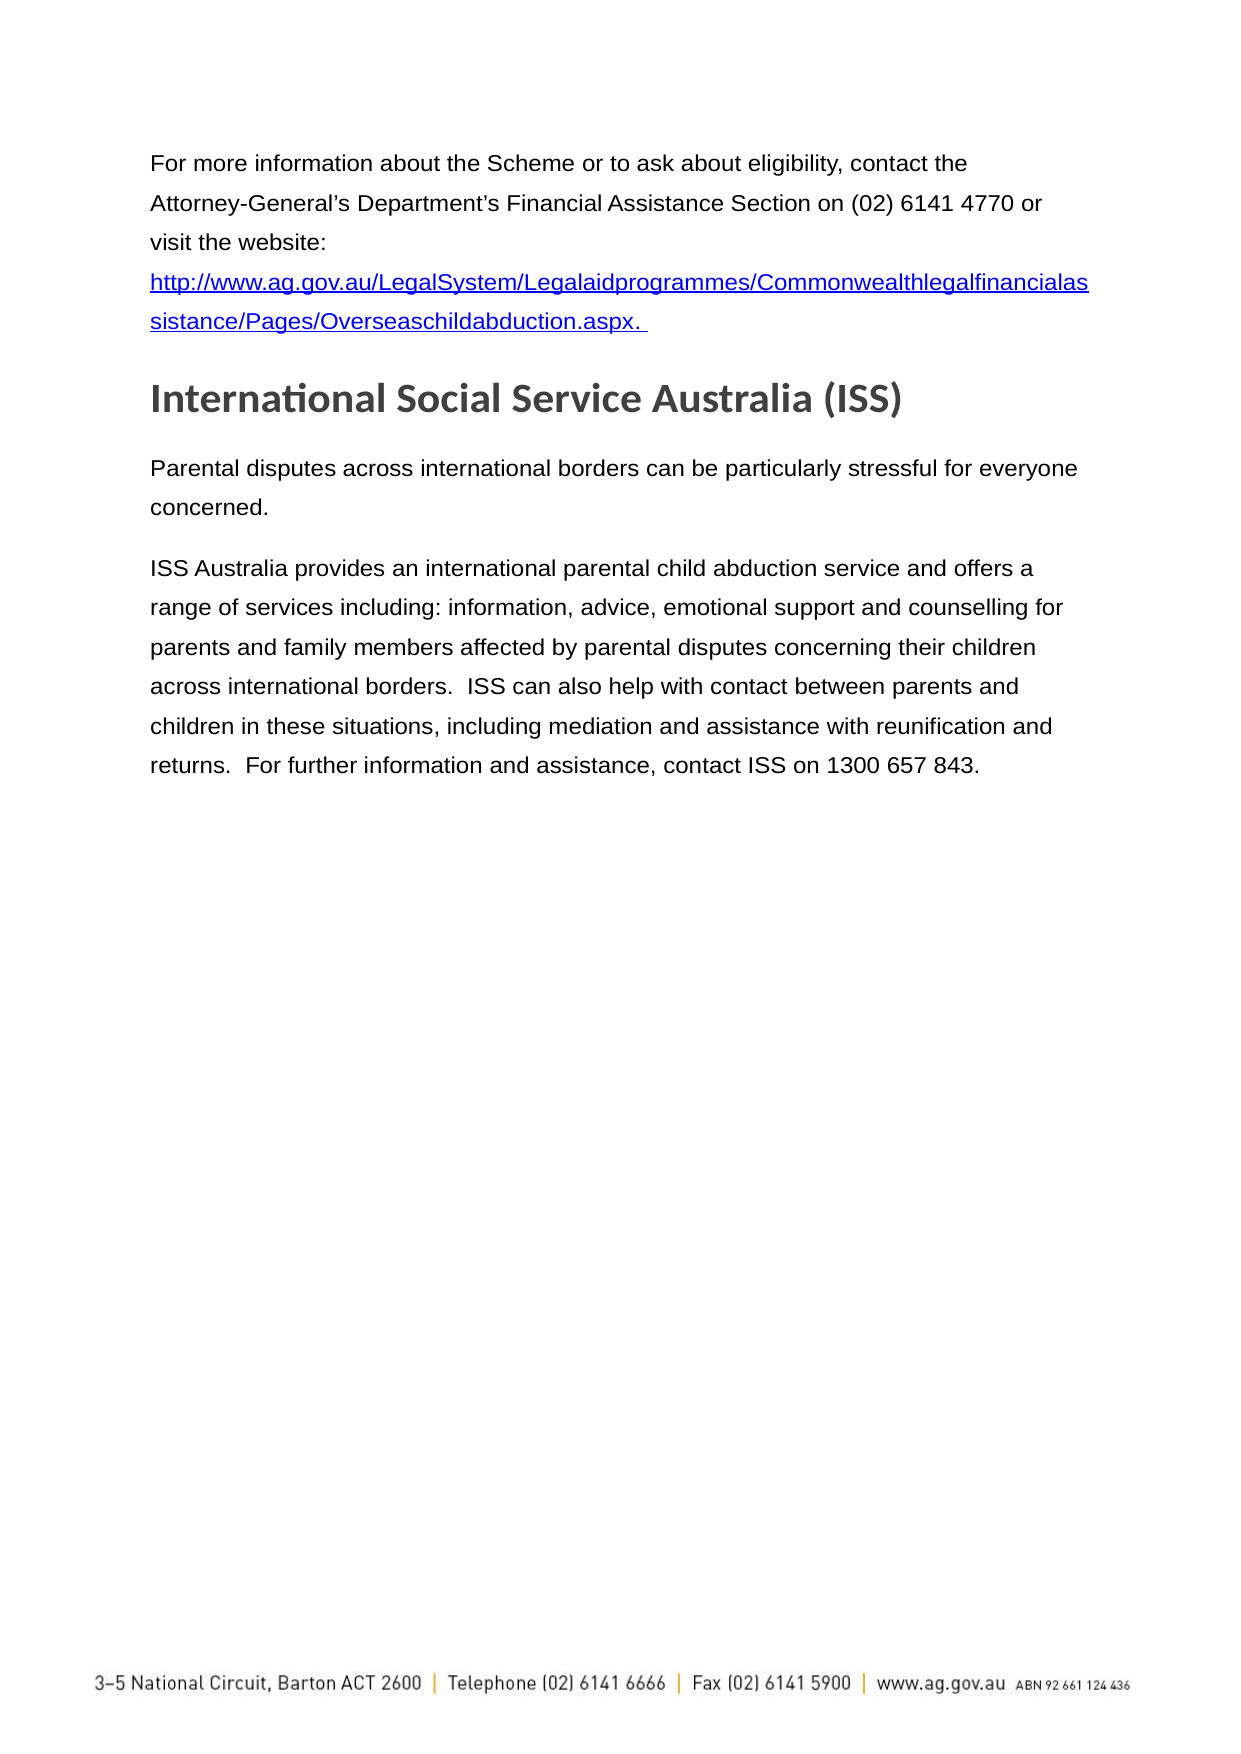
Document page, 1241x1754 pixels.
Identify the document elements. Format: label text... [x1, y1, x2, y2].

text Parental disputes across international borders can be particularly stressful for everyone concerned. [150, 455, 1090, 521]
subtitle International Social Service Australia (ISS) [150, 372, 1090, 423]
text For more information about the Scheme or to ask about eligibility, contact the Attorney-General’s Department’s Financial Assistance Section on (02) 6141 4770 or visit the website: http://www.ag.gov.au/LegalSystem/Legalaidprogrammes/Commonwealthlegalfinancialassistance/Pages/Overseaschildabduction.aspx. [150, 150, 1090, 334]
picture [0, 1610, 1237, 1754]
text ISS Australia provides an international parental child abduction service and offers a range of services including: information, advice, emotional support and counselling for parents and family members affected by parental disputes concerning their children across international borders. ISS can also help with contact between parents and children in these situations, including mediation and assistance with reunification and returns. For further information and assistance, contact ISS on 1300 657 843. [150, 555, 1090, 778]
